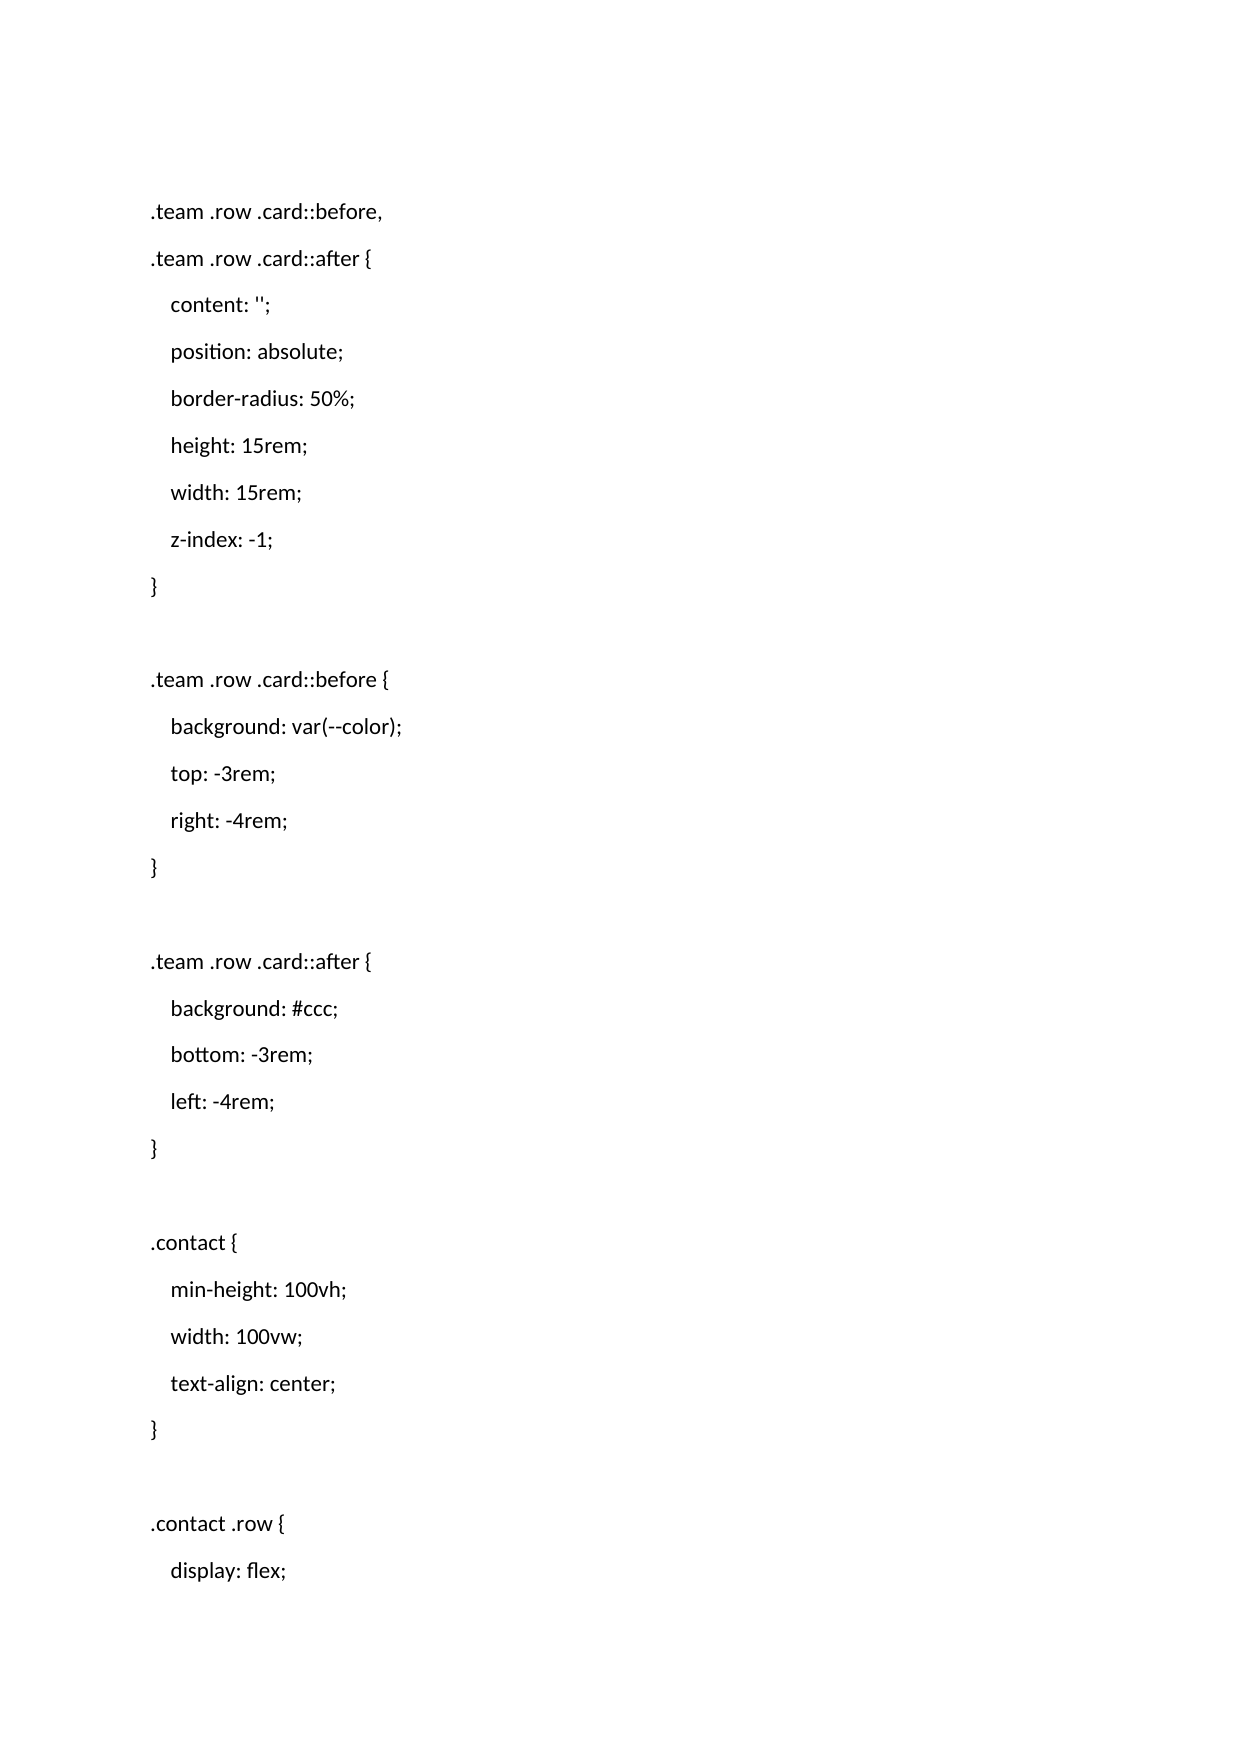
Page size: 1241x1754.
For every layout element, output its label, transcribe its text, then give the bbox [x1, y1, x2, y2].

text background: var(--color); [150, 712, 1090, 741]
text top: -3rem; [150, 759, 1090, 787]
text width: 15rem; [150, 478, 1090, 506]
text .contact .row { [150, 1509, 1090, 1537]
text .team .row .card::after { [150, 947, 1090, 975]
text bottom: -3rem; [150, 1041, 1090, 1069]
text position: absolute; [150, 337, 1090, 366]
text } [150, 572, 1090, 600]
text } [150, 853, 1090, 881]
text left: -4rem; [150, 1087, 1090, 1116]
text } [150, 1416, 1090, 1444]
text text-align: center; [150, 1369, 1090, 1397]
text .contact { [150, 1228, 1090, 1256]
text width: 100vw; [150, 1322, 1090, 1350]
text content: ''; [150, 291, 1090, 319]
text .team .row .card::before { [150, 666, 1090, 694]
text min-height: 100vh; [150, 1275, 1090, 1303]
text border-radius: 50%; [150, 384, 1090, 412]
text height: 15rem; [150, 431, 1090, 459]
text .team .row .card::after { [150, 244, 1090, 272]
text z-index: -1; [150, 525, 1090, 553]
text background: #ccc; [150, 994, 1090, 1022]
text right: -4rem; [150, 806, 1090, 834]
text .team .row .card::before, [150, 197, 1090, 225]
text } [150, 1134, 1090, 1162]
text display: flex; [150, 1556, 1090, 1584]
